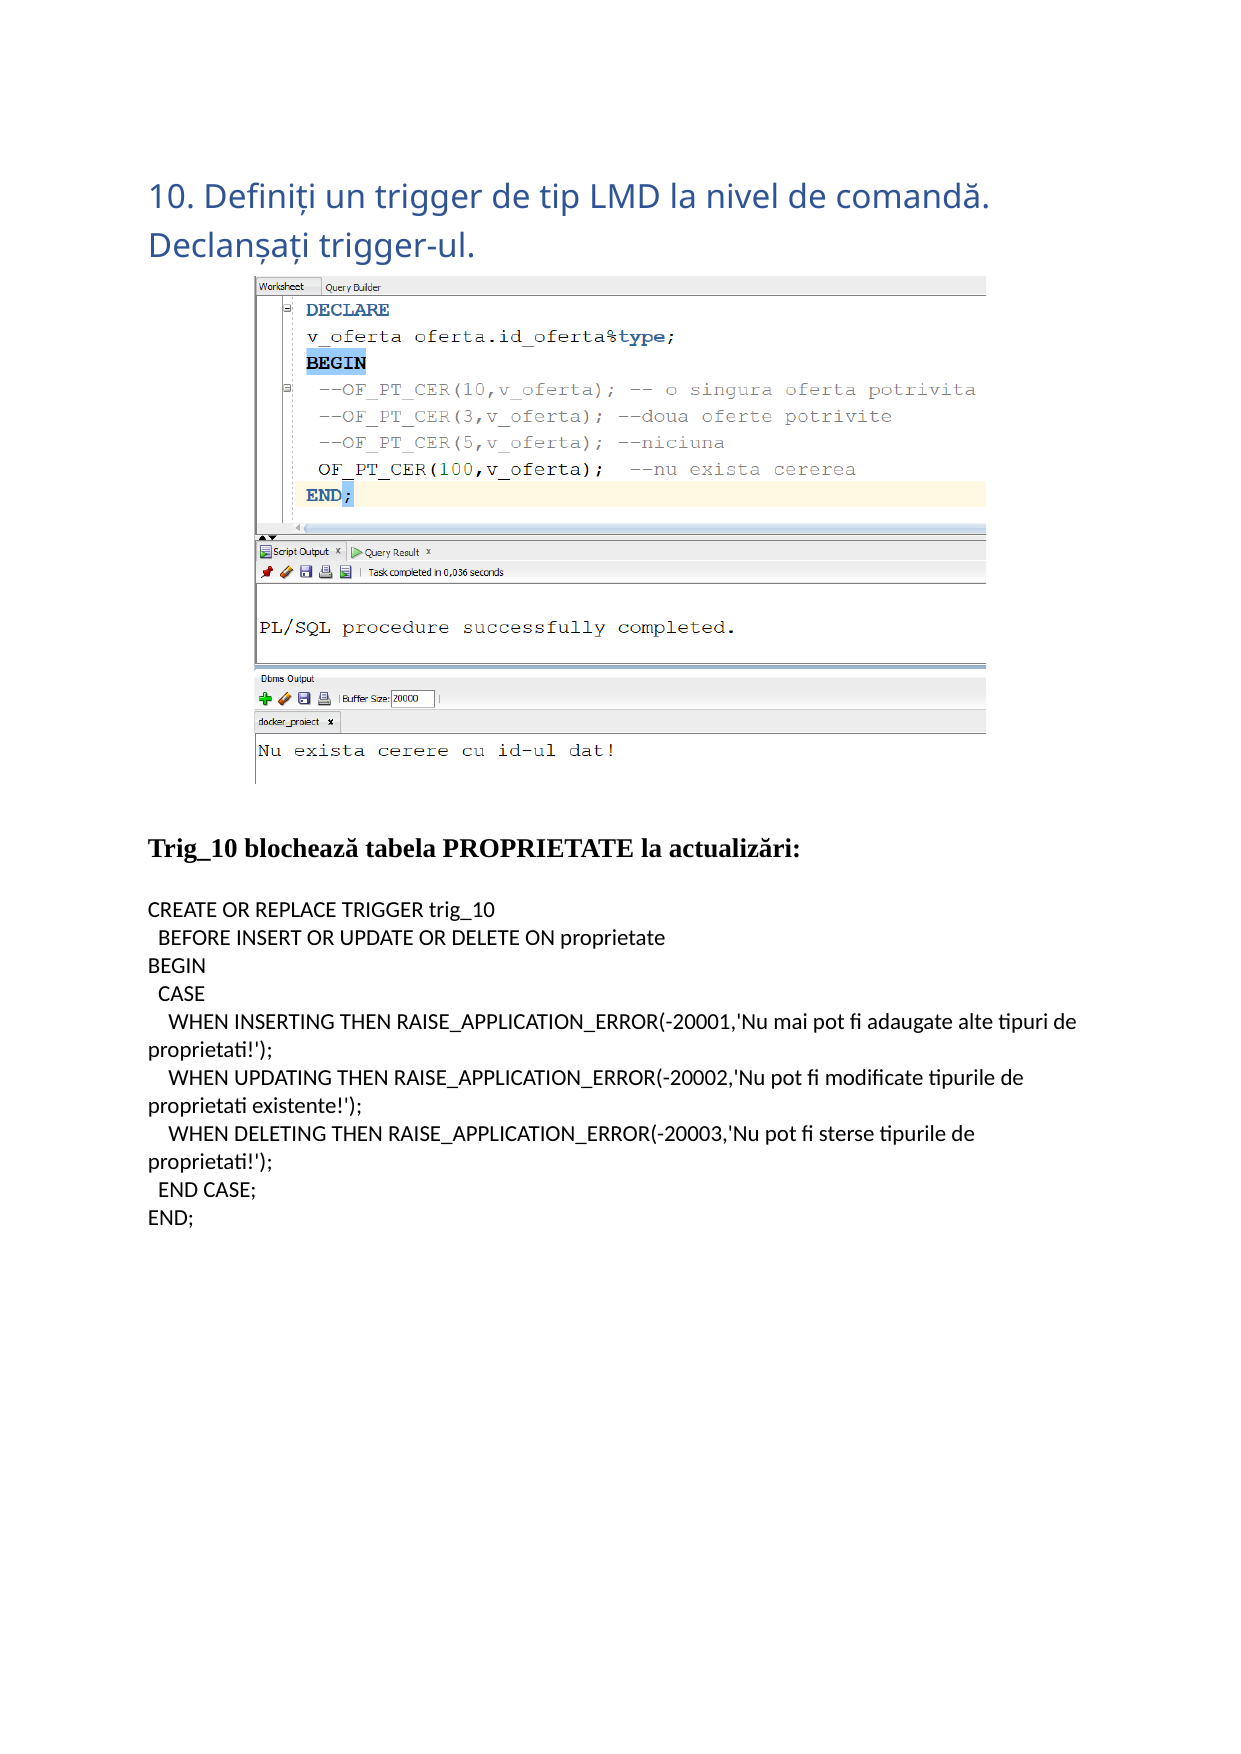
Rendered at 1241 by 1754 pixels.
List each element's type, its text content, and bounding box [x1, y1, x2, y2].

text WHEN DELETING THEN RAISE_APPLICATION_ERROR(-20003,'Nu pot fi sterse tipurile de proprietati!'); [148, 1119, 1093, 1175]
text WHEN UPDATING THEN RAISE_APPLICATION_ERROR(-20002,'Nu pot fi modificate tipurile de proprietati existente!'); [148, 1063, 1093, 1119]
subtitle 10. Definiți un trigger de tip LMD la nivel de comandă. Declanșați trigger-ul. [148, 173, 1093, 829]
text BEGIN [148, 951, 1093, 979]
text Trig_10 blochează tabela PROPRIETATE la actualizări: [148, 832, 1093, 863]
text WHEN INSERTING THEN RAISE_APPLICATION_ERROR(-20001,'Nu mai pot fi adaugate alte tipuri de proprietati!'); [148, 1007, 1093, 1063]
text BEFORE INSERT OR UPDATE OR DELETE ON proprietate [148, 923, 1093, 951]
text CASE [148, 979, 1093, 1007]
text CREATE OR REPLACE TRIGGER trig_10 [148, 895, 1093, 923]
text END; [148, 1203, 1093, 1231]
text END CASE; [148, 1175, 1093, 1203]
